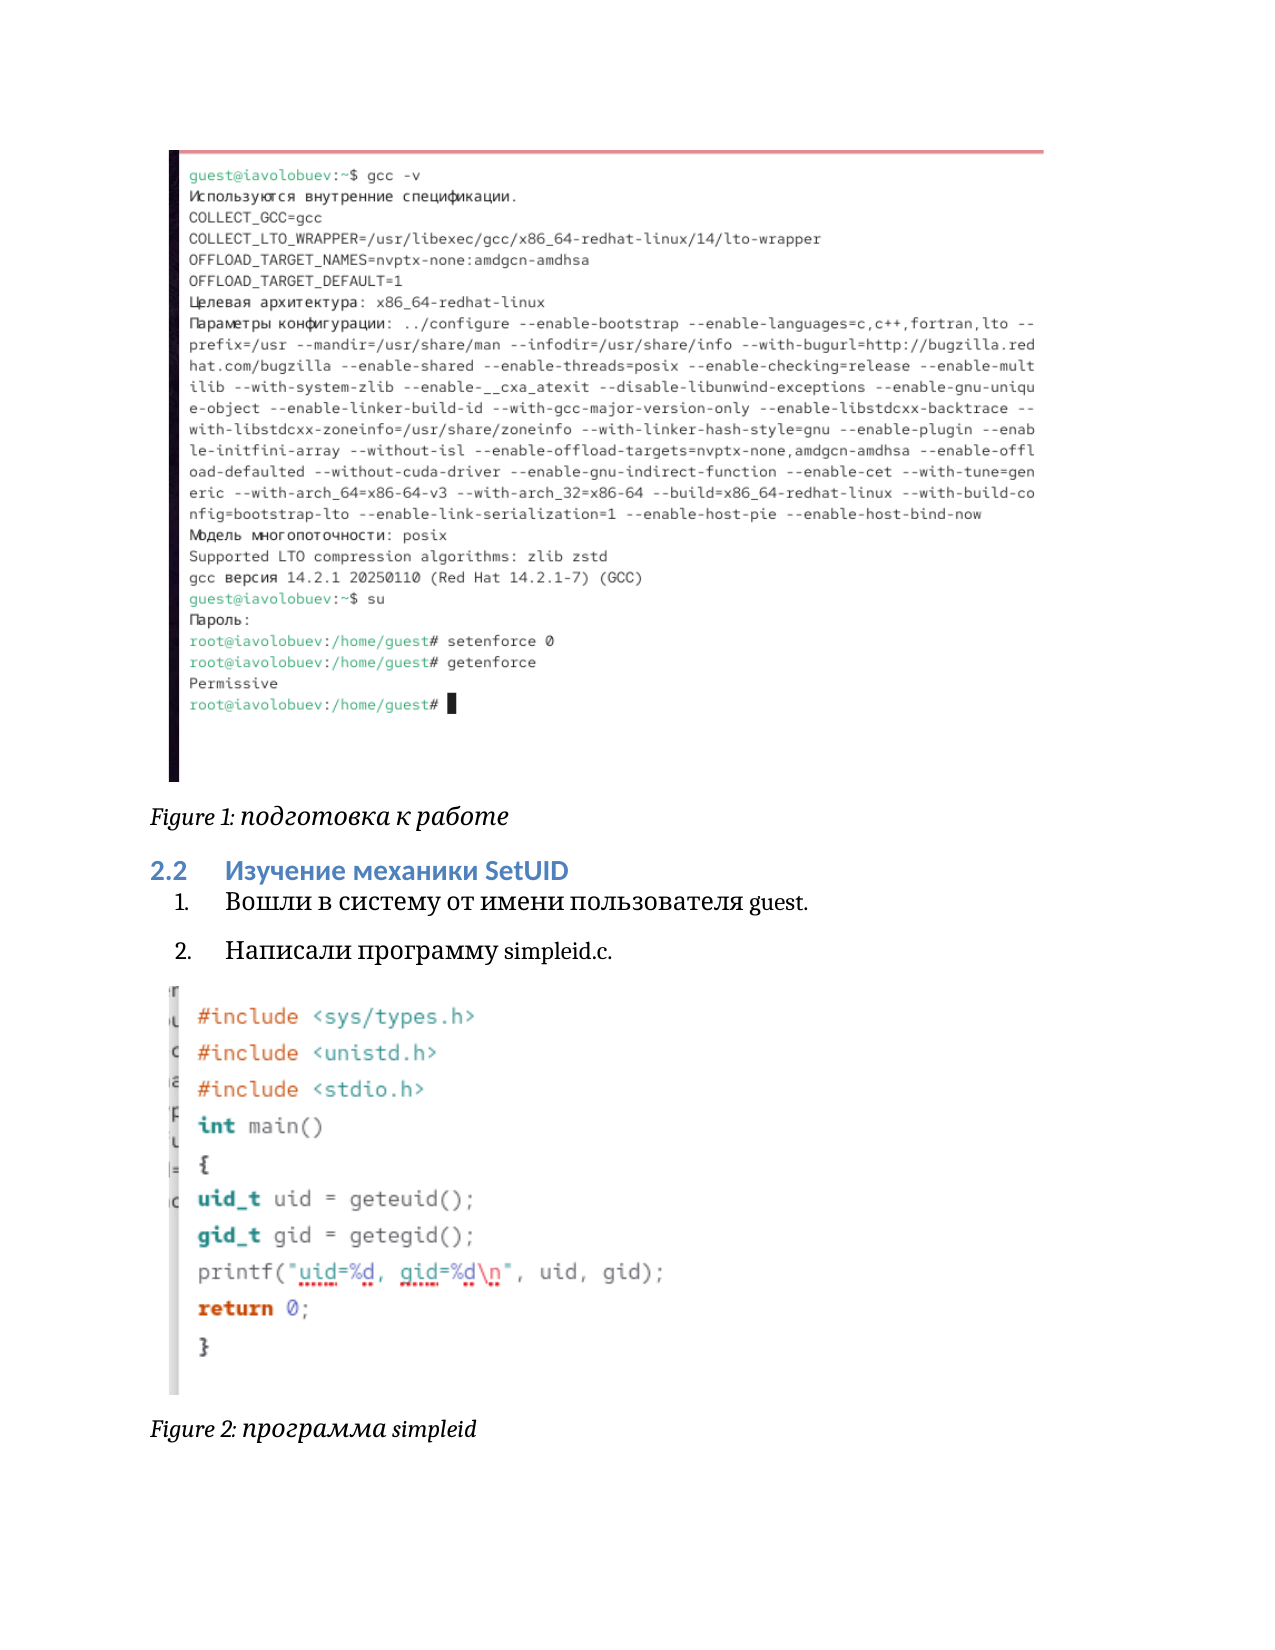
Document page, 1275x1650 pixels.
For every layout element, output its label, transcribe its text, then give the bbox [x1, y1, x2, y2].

text Figure 2: программа simpleid [150, 1415, 1125, 1444]
list Написали программу simpleid.c. [175, 937, 1125, 966]
list Вошли в систему от имени пользователя guest. [175, 888, 1125, 916]
picture [168, 986, 747, 1395]
text Figure 1: подготовка к работе [150, 802, 1125, 831]
picture [168, 150, 1044, 782]
subtitle 2.2 Изучение механики SetUID [150, 852, 1125, 888]
